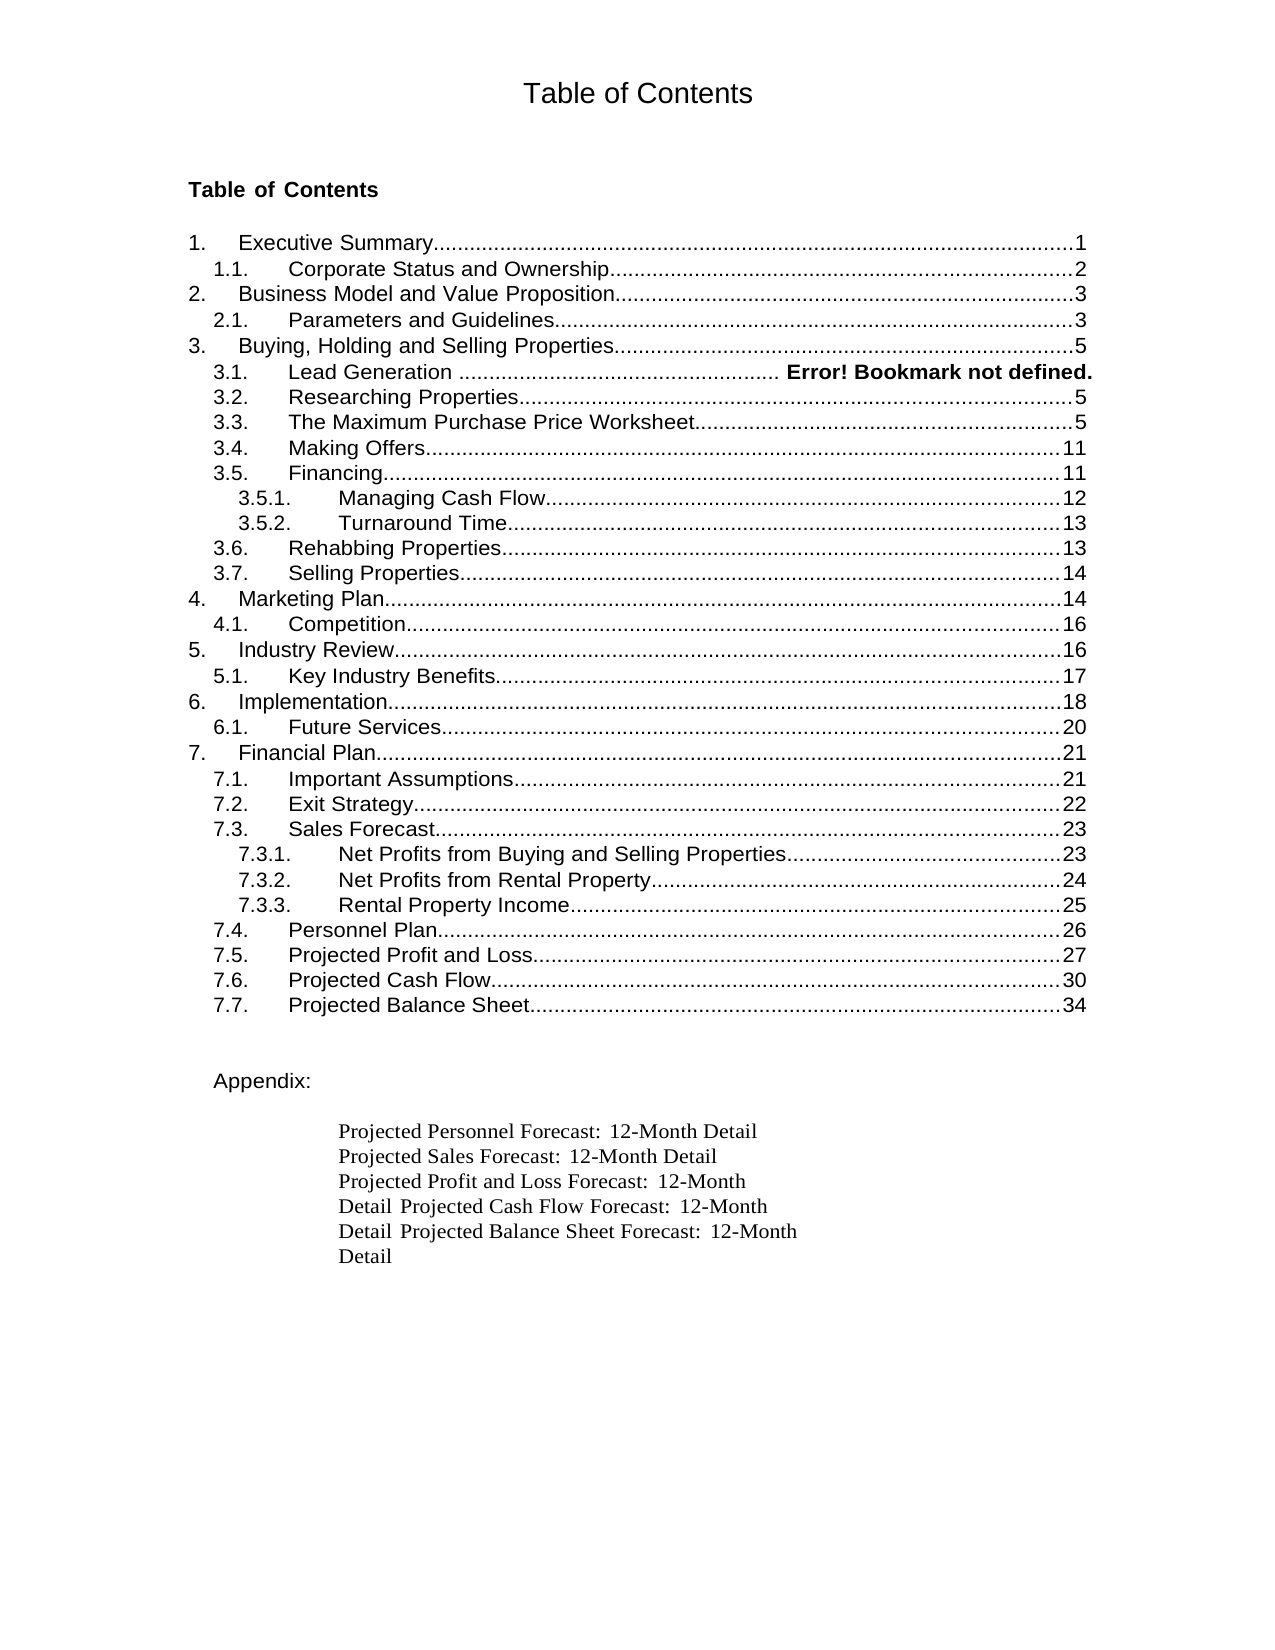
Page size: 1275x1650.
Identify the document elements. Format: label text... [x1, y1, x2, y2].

text Table of Contents [178, 76, 1098, 109]
text Appendix: [213, 1069, 1098, 1093]
text Table of Contents [188, 177, 1098, 203]
text Projected Personnel Forecast: 12-Month Detail Projected Sales Forecast: 12-Month Detail Projected Profit and Loss Forecast: 12-Month Detail Projected Cash Flow Forecast: 12-Month Detail Projected Balance Sheet Forecast: 12-Month Detail [338, 1119, 803, 1268]
